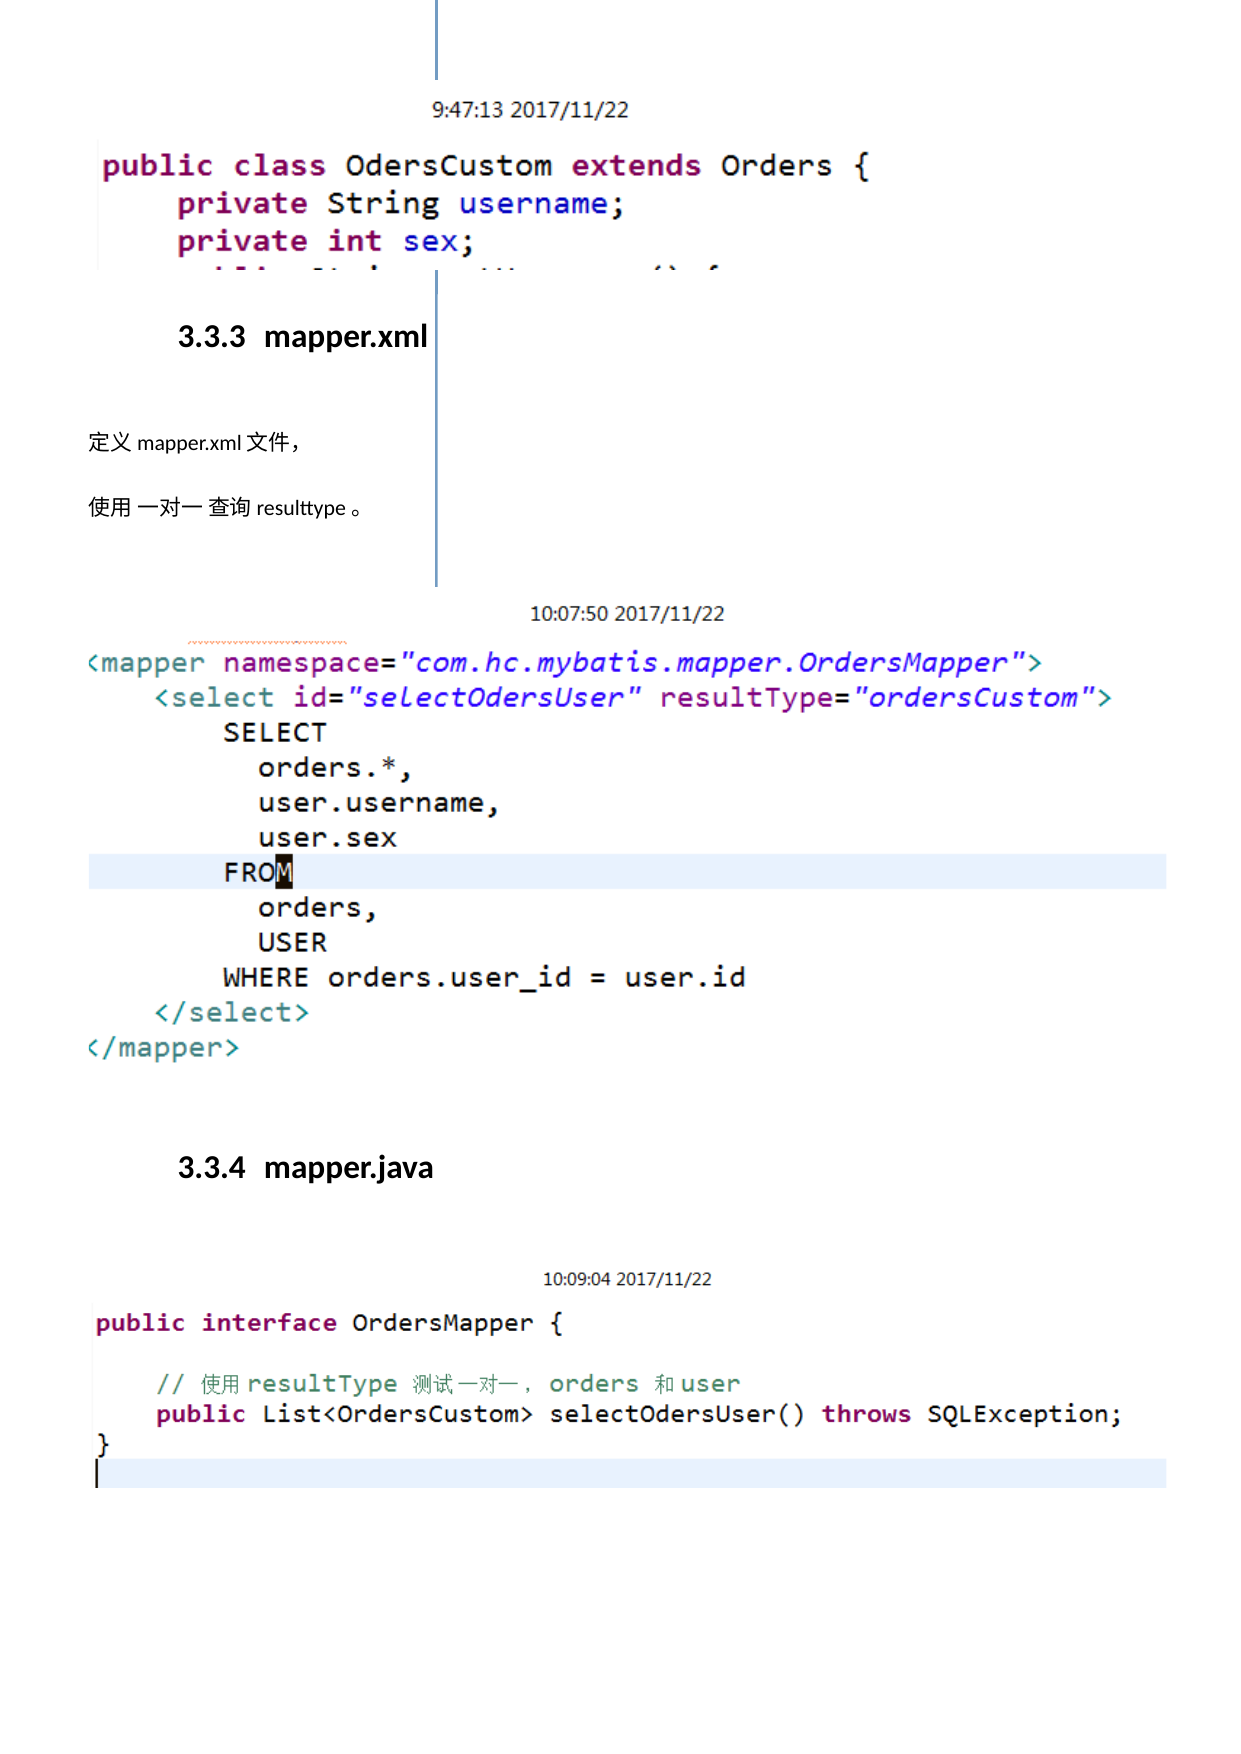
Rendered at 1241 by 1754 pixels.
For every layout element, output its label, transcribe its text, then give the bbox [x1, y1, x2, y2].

picture [88, 1256, 1167, 1488]
picture [88, 587, 1167, 1067]
text 使用 一对一 查询 resulttype 。 [89, 489, 1167, 522]
text 定义mapper.xml文件， [89, 424, 1167, 457]
subtitle mapper.xml [177, 303, 1167, 368]
picture [88, 80, 975, 270]
subtitle mapper.java [177, 1134, 1167, 1199]
